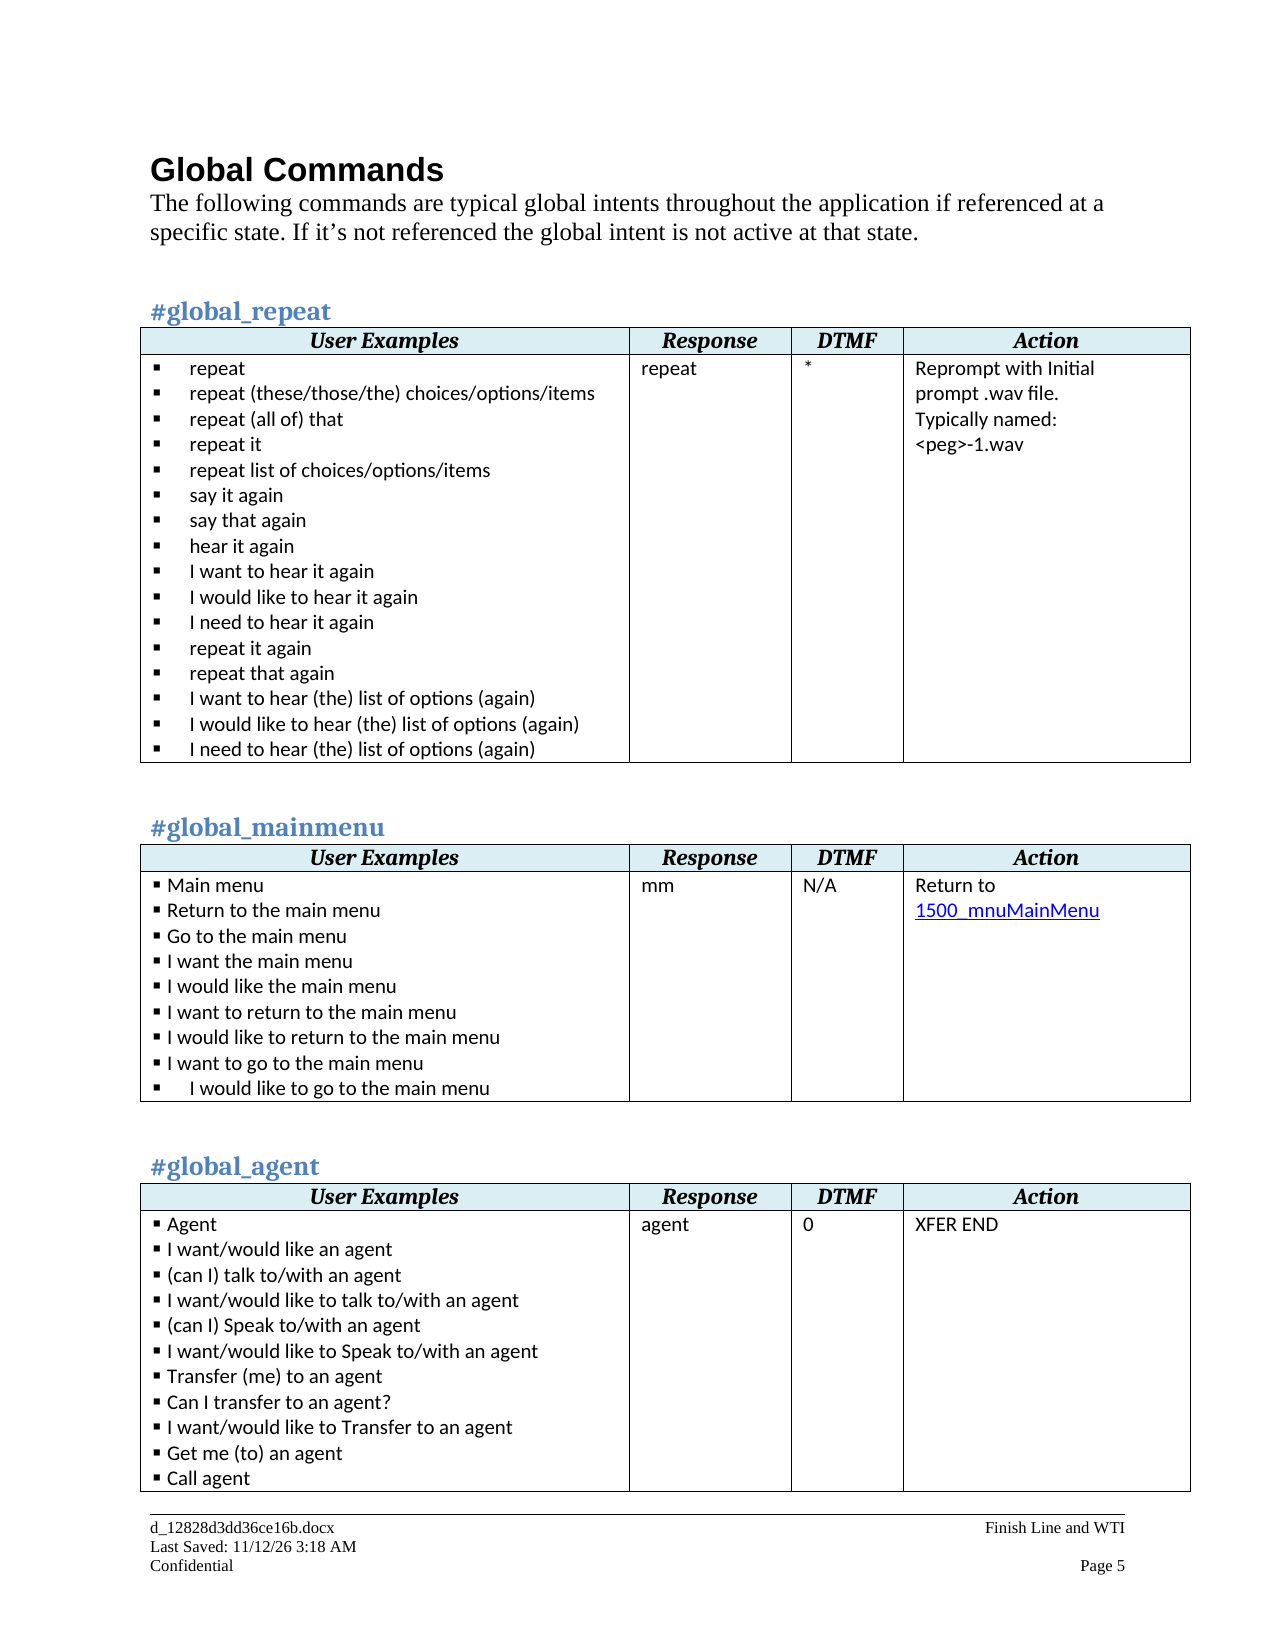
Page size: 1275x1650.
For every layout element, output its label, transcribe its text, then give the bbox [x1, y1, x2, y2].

table_cell XFER END [904, 1211, 1190, 1491]
table_cell mm [630, 872, 791, 1101]
subtitle #global_mainmenu [150, 812, 1125, 843]
table_cell 0 [792, 1211, 903, 1491]
table_cell repeat repeat (these/those/the) choices/options/items repeat (all of) that repeat it repeat list of choices/options/items say it again say that again hear it again I want to hear it again I would like to hear it again I need to hear it again repeat it again repeat that again I want to hear (the) list of options (again) I would like to hear (the) list of options (again) I need to hear (the) list of options (again) [141, 355, 629, 762]
subtitle Global Commands [150, 150, 1125, 188]
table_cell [141, 1211, 629, 1491]
table_header Response [630, 845, 791, 871]
table_cell N/A [792, 872, 903, 1101]
table_header DTMF [792, 328, 903, 354]
table_header DTMF [792, 845, 903, 871]
table_header Action [904, 845, 1190, 871]
table_cell repeat [630, 355, 791, 762]
table_header User Examples [141, 845, 629, 871]
table_cell Return to 1500_mnuMainMenu [904, 872, 1190, 1101]
subtitle #global_repeat [150, 296, 1125, 327]
table_header Action [904, 1184, 1190, 1210]
table_cell agent [630, 1211, 791, 1491]
table_header Response [630, 328, 791, 354]
table_header User Examples [141, 328, 629, 354]
table_cell * [792, 355, 903, 762]
table_cell Main menu Return to the main menu Go to the main menu I want the main menu I would like the main menu I want to return to the main menu I would like to return to the main menu I want to go to the main menu I would like to go to the main menu [141, 872, 629, 1101]
text The following commands are typical global intents throughout the application if referenced at a specific state. If it’s not referenced the global intent is not active at that state. [150, 188, 1125, 246]
table_cell Reprompt with Initial prompt .wav file. Typically named: <peg>-1.wav [904, 355, 1190, 762]
table_header User Examples [141, 1184, 629, 1210]
table_header Response [630, 1184, 791, 1210]
table_header DTMF [792, 1184, 903, 1210]
table_header Action [904, 328, 1190, 354]
subtitle #global_agent [150, 1151, 1125, 1182]
